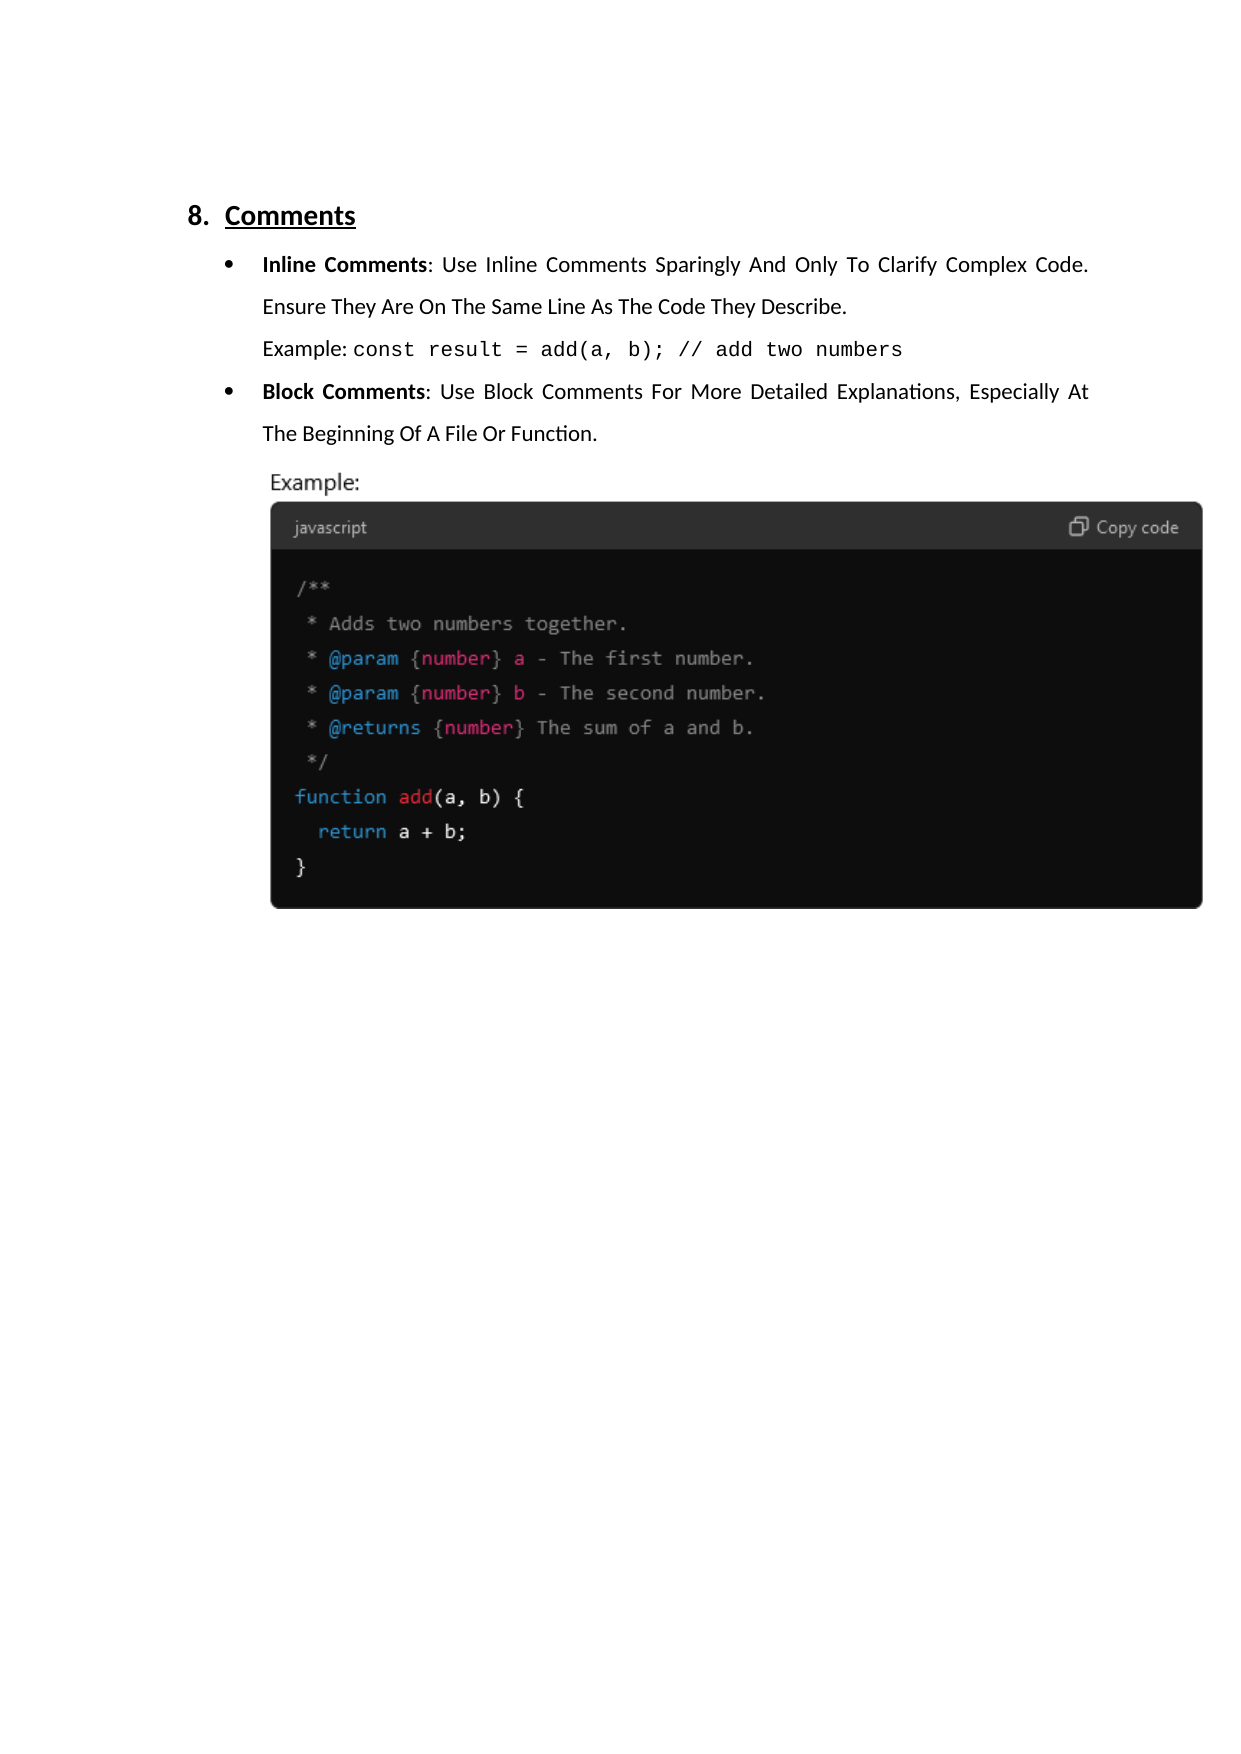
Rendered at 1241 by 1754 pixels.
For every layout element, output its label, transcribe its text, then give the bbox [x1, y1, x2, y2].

list Block Comments: Use Block Comments For More Detailed Explanations, Especially At The Beginning Of A File Or Function. [225, 377, 1090, 447]
picture [262, 461, 1203, 909]
list Inline Comments: Use Inline Comments Sparingly And Only To Clarify Complex Code. Ensure They Are On The Same Line As The Code They Describe. [225, 250, 1090, 320]
list Example: const result = add(a, b); // add two numbers [262, 334, 1090, 363]
list Comments [187, 197, 1090, 232]
